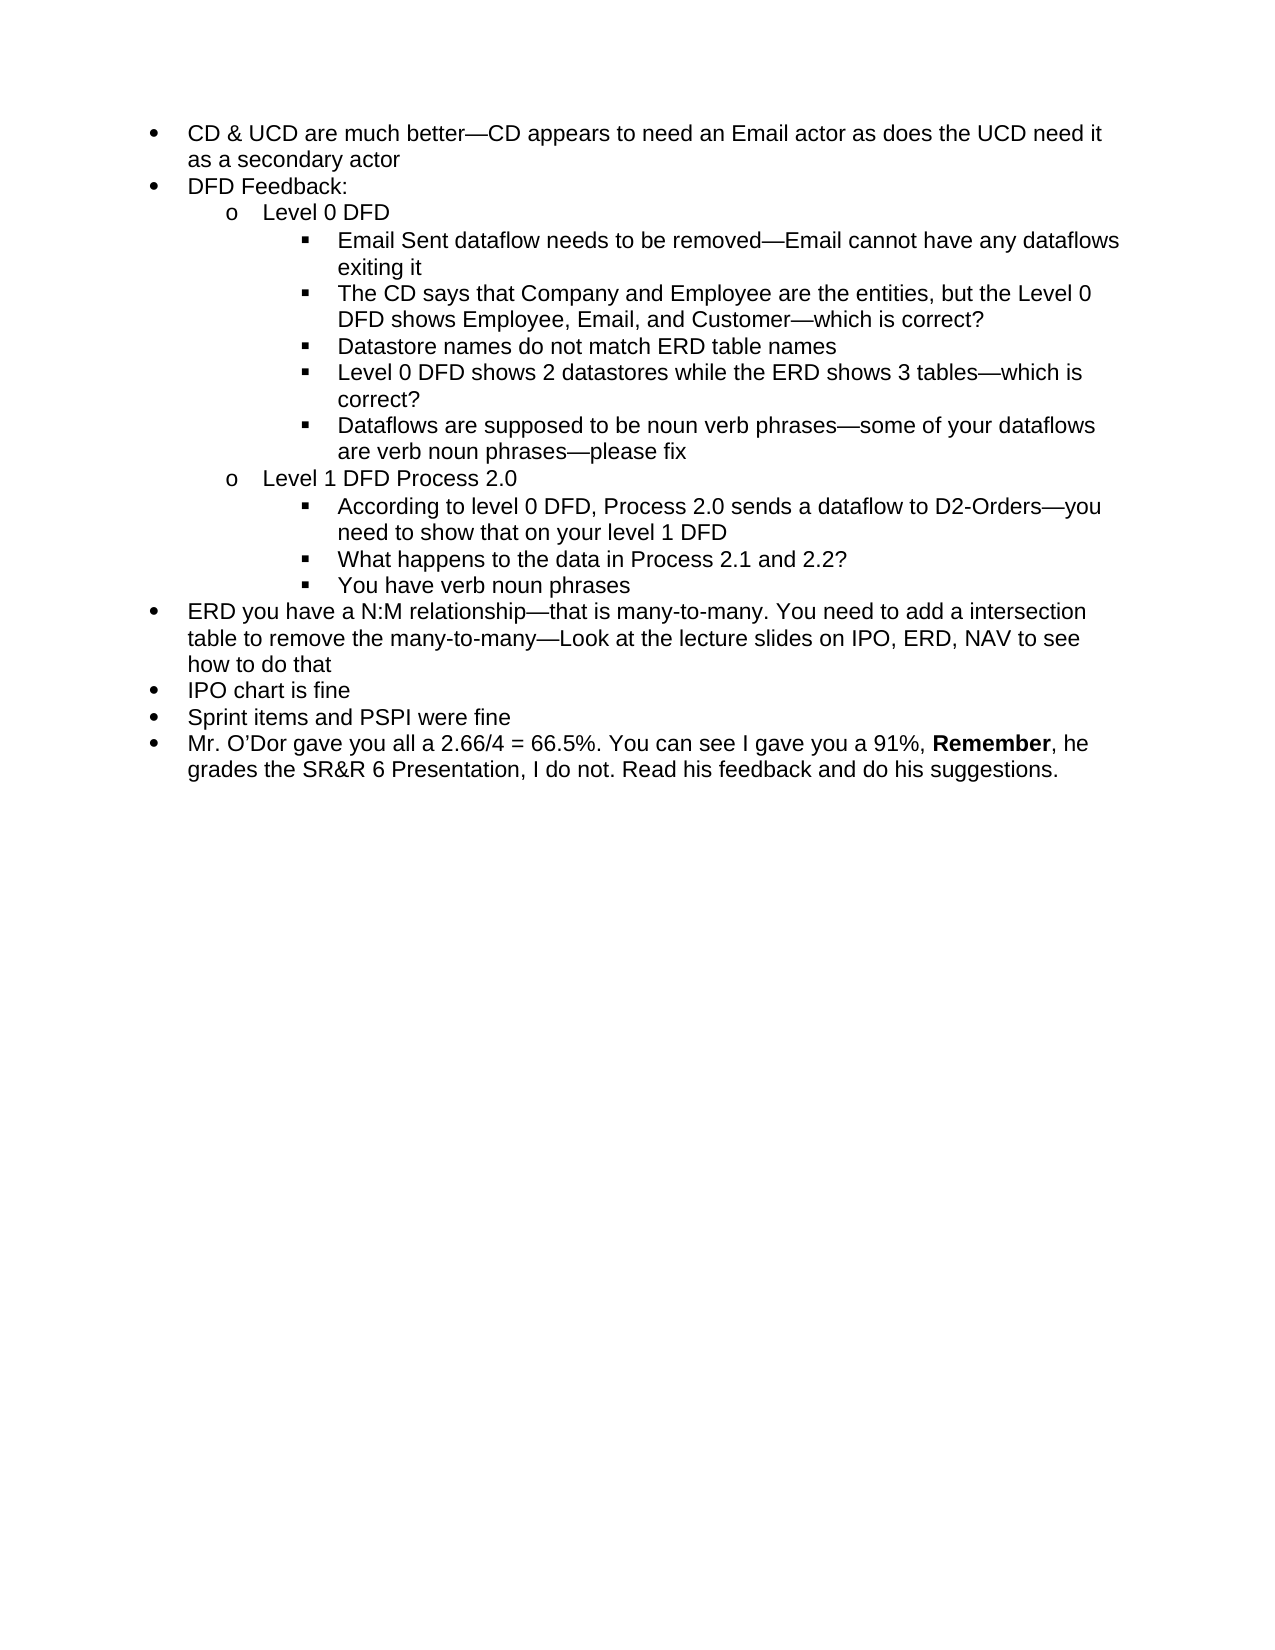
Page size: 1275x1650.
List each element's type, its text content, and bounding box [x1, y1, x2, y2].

list You have verb noun phrases [300, 572, 1125, 598]
list Level 1 DFD Process 2.0 [225, 464, 1125, 493]
list Email Sent dataflow needs to be removed—Email cannot have any dataflows exiting it [300, 227, 1125, 280]
list Level 0 DFD shows 2 datastores while the ERD shows 3 tables—which is correct? [300, 359, 1125, 412]
list DFD Feedback: [150, 173, 1125, 199]
list The CD says that Company and Employee are the entities, but the Level 0 DFD shows Employee, Email, and Customer—which is correct? [300, 280, 1125, 333]
list Dataflows are supposed to be noun verb phrases—some of your dataflows are verb noun phrases—please fix [300, 412, 1125, 464]
list Level 0 DFD [225, 199, 1125, 227]
list Sprint items and PSPI were fine [150, 704, 1125, 730]
list Mr. O’Dor gave you all a 2.66/4 = 66.5%. You can see I gave you a 91%, Remember, he grades the SR&R 6 Presentation, I do not. Read his feedback and do his suggestions. [150, 730, 1125, 783]
list ERD you have a N:M relationship—that is many-to-many. You need to add a intersection table to remove the many-to-many—Look at the lecture slides on IPO, ERD, NAV to see how to do that [150, 598, 1125, 677]
list IPO chart is fine [150, 677, 1125, 704]
list CD & UCD are much better—CD appears to need an Email actor as does the UCD need it as a secondary actor [150, 120, 1125, 173]
list Datastore names do not match ERD table names [300, 333, 1125, 359]
list According to level 0 DFD, Process 2.0 sends a dataflow to D2-Orders—you need to show that on your level 1 DFD [300, 493, 1125, 546]
list What happens to the data in Process 2.1 and 2.2? [300, 546, 1125, 572]
